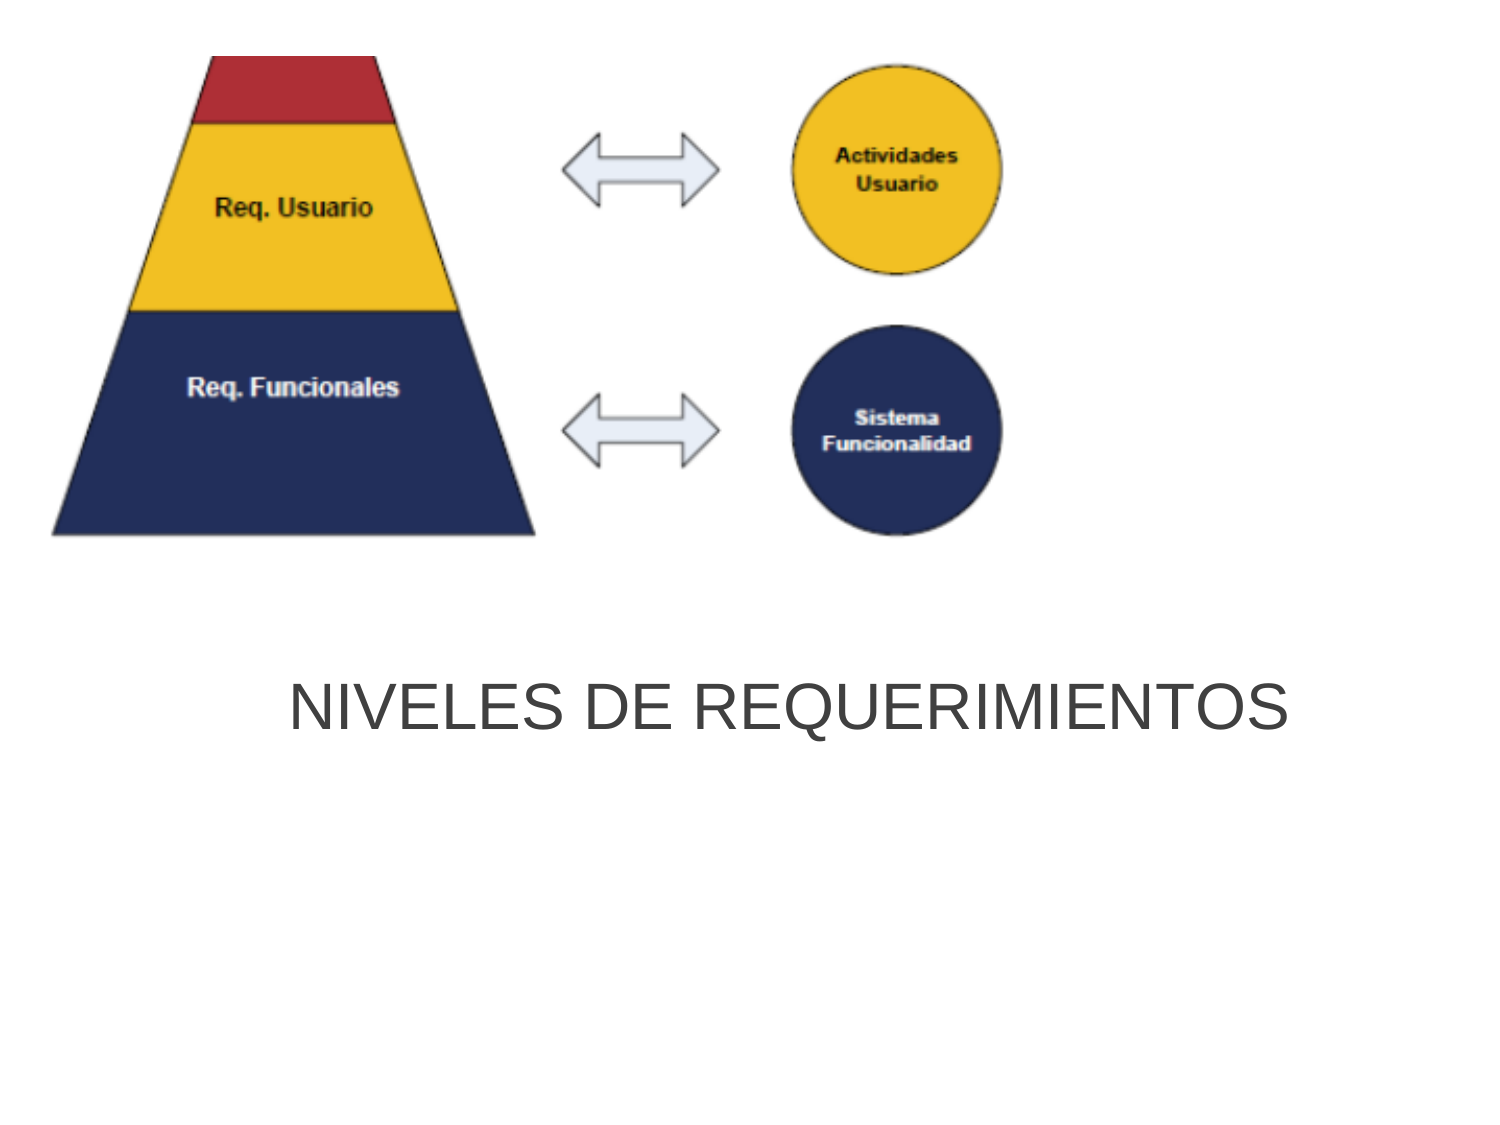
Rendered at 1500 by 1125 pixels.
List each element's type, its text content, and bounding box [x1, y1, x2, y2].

text NIVELES DE REQUERIMIENTOS INGENIERIA DE [198, 674, 1300, 743]
picture [33, 56, 1014, 551]
